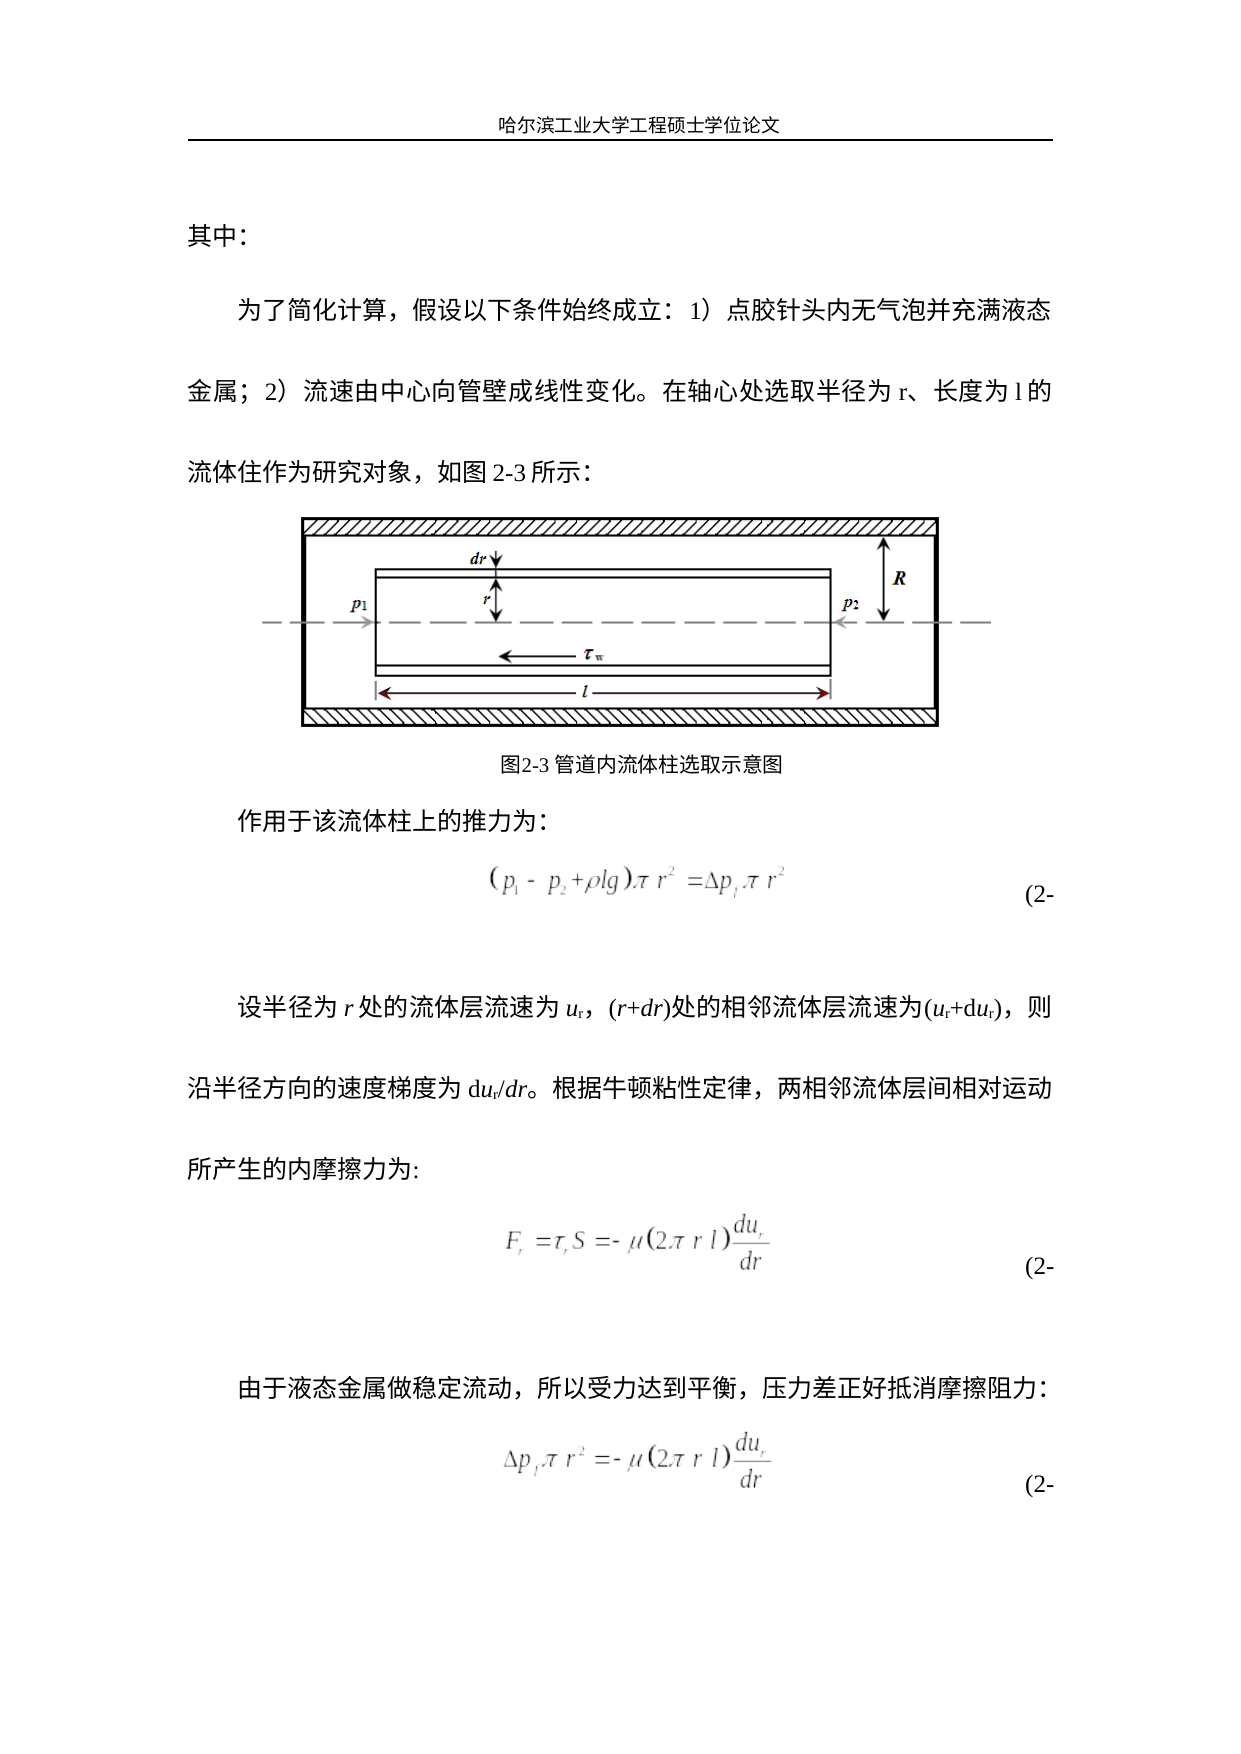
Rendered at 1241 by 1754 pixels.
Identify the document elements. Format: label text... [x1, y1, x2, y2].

text 其中： [187, 202, 1053, 267]
text 为了简化计算，假设以下条件始终成立：1）点胶针头内无气泡并充满液态金属；2）流速由中心向管壁成线性变化。在轴心处选取半径为r、长度为l的流体住作为研究对象，如图2-3所示： [187, 276, 1053, 503]
text 由于液态金属做稳定流动，所以受力达到平衡，压力差正好抵消摩擦阻力： [187, 1354, 1053, 1419]
text 图2-3 管道内流体柱选取示意图 [187, 747, 1053, 779]
text 设半径为r处的流体层流速为ur，(r+dr)处的相邻流体层流速为(ur+dur)，则沿半径方向的速度梯度为dur/dr。根据牛顿粘性定律，两相邻流体层间相对运动所产生的内摩擦力为: [187, 973, 1053, 1200]
text (2-5) [187, 1209, 1053, 1307]
text 作用于该流体柱上的推力为： [187, 787, 1053, 852]
text (2-6) [187, 1428, 1053, 1525]
picture [249, 512, 991, 730]
text (2-4) [187, 861, 1053, 926]
